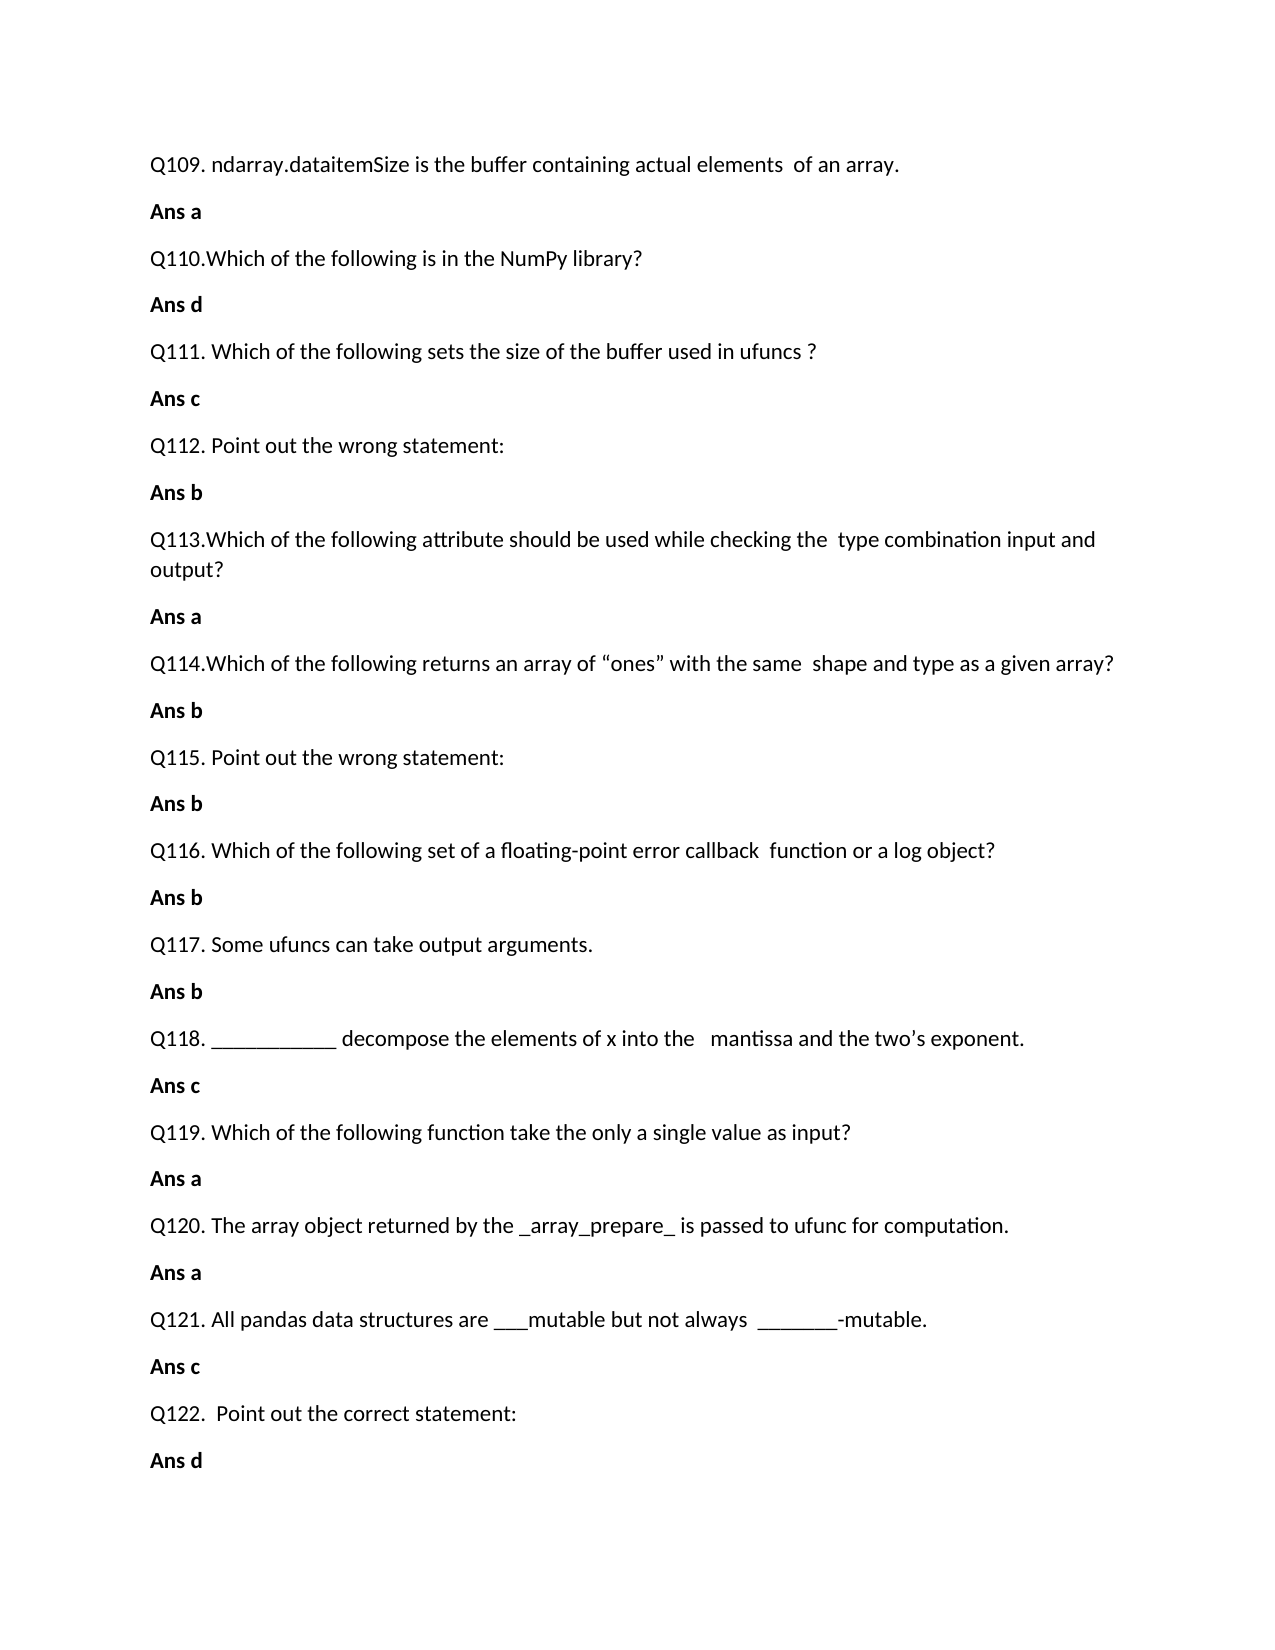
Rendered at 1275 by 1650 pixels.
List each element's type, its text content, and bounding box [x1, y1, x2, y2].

text Ans c [150, 384, 1125, 412]
text Q121. All pandas data structures are ___mutable but not always _______-mutable. [150, 1305, 1125, 1333]
text Q117. Some ufuncs can take output arguments. [150, 930, 1125, 958]
text Q112. Point out the wrong statement: [150, 431, 1125, 459]
text Ans b [150, 883, 1125, 911]
text Ans a [150, 1258, 1125, 1286]
text Q119. Which of the following function take the only a single value as input? [150, 1118, 1125, 1146]
text Q111. Which of the following sets the size of the buffer used in ufuncs ? [150, 337, 1125, 366]
text Ans a [150, 602, 1125, 630]
text Ans a [150, 197, 1125, 225]
text Ans c [150, 1071, 1125, 1099]
text Q116. Which of the following set of a floating-point error callback function or a log object? [150, 836, 1125, 864]
text Ans c [150, 1352, 1125, 1380]
text Q113.Which of the following attribute should be used while checking the type combination input and output? [150, 525, 1125, 583]
text Q109. ndarray.dataitemSize is the buffer containing actual elements of an array. [150, 150, 1125, 178]
text Ans b [150, 977, 1125, 1005]
text Ans b [150, 789, 1125, 818]
text Ans b [150, 478, 1125, 506]
text Ans d [150, 291, 1125, 319]
text Q122. Point out the correct statement: [150, 1399, 1125, 1427]
text Q110.Which of the following is in the NumPy library? [150, 244, 1125, 272]
text Q120. The array object returned by the _array_prepare_ is passed to ufunc for computation. [150, 1211, 1125, 1239]
text Ans b [150, 696, 1125, 724]
text Q114.Which of the following returns an array of “ones” with the same shape and type as a given array? [150, 649, 1125, 677]
text Ans a [150, 1164, 1125, 1193]
text Ans d [150, 1446, 1125, 1474]
text Q118. ___________ decompose the elements of x into the mantissa and the two’s exponent. [150, 1024, 1125, 1052]
text Q115. Point out the wrong statement: [150, 743, 1125, 771]
